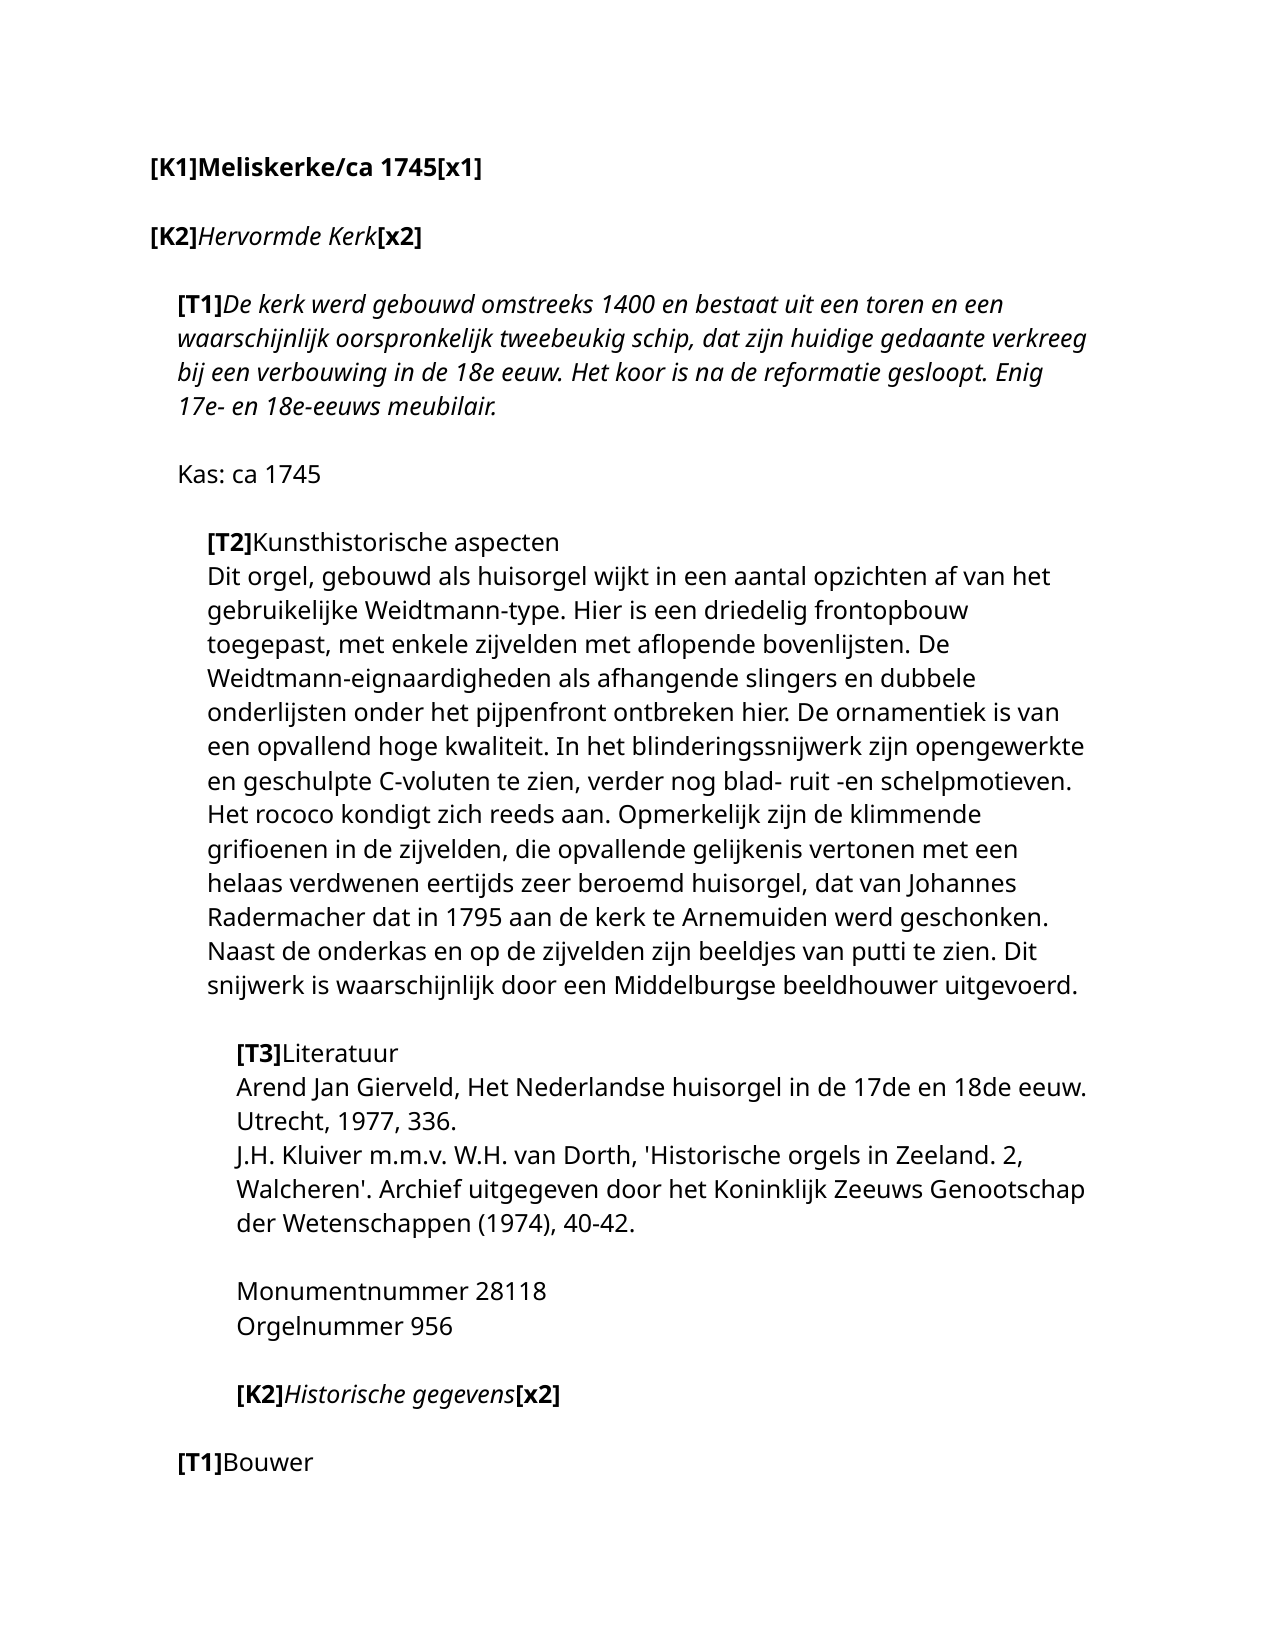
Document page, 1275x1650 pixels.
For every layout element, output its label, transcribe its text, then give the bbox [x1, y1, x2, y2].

text [T2]Kunsthistorische aspecten [207, 525, 1098, 559]
text Kas: ca 1745 [177, 457, 1098, 491]
text Arend Jan Gierveld, Het Nederlandse huisorgel in de 17de en 18de eeuw. Utrecht, 1977, 336. [236, 1070, 1098, 1138]
text [K1]Meliskerke/ca 1745[x1] [150, 150, 1125, 184]
text Dit orgel, gebouwd als huisorgel wijkt in een aantal opzichten af van het gebruikelijke Weidtmann-type. Hier is een driedelig frontopbouw toegepast, met enkele zijvelden met aflopende bovenlijsten. De Weidtmann-eignaardigheden als afhangende slingers en dubbele onderlijsten onder het pijpenfront ontbreken hier. De ornamentiek is van een opvallend hoge kwaliteit. In het blinderingssnijwerk zijn opengewerkte en geschulpte C-voluten te zien, verder nog blad- ruit -en schelpmotieven. Het rococo kondigt zich reeds aan. Opmerkelijk zijn de klimmende grifioenen in de zijvelden, die opvallende gelijkenis vertonen met een helaas verdwenen eertijds zeer beroemd huisorgel, dat van Johannes Radermacher dat in 1795 aan de kerk te Arnemuiden werd geschonken. Naast de onderkas en op de zijvelden zijn beeldjes van putti te zien. Dit snijwerk is waarschijnlijk door een Middelburgse beeldhouwer uitgevoerd. [207, 559, 1098, 1002]
text Orgelnummer 956 [236, 1308, 1098, 1342]
text J.H. Kluiver m.m.v. W.H. van Dorth, 'Historische orgels in Zeeland. 2, Walcheren'. Archief uitgegeven door het Koninklijk Zeeuws Genootschap der Wetenschappen (1974), 40-42. [236, 1138, 1098, 1240]
text [T1]Bouwer [177, 1444, 1098, 1478]
text [K2]Hervormde Kerk[x2] [150, 218, 1125, 252]
text [K2]Historische gegevens[x2] [236, 1376, 1098, 1410]
text Monumentnummer 28118 [236, 1274, 1098, 1308]
text [T3]Literatuur [236, 1036, 1098, 1070]
text [T1]De kerk werd gebouwd omstreeks 1400 en bestaat uit een toren en een waarschijnlijk oorspronkelijk tweebeukig schip, dat zijn huidige gedaante verkreeg bij een verbouwing in de 18e eeuw. Het koor is na de reformatie gesloopt. Enig 17e- en 18e-eeuws meubilair. [177, 286, 1098, 422]
